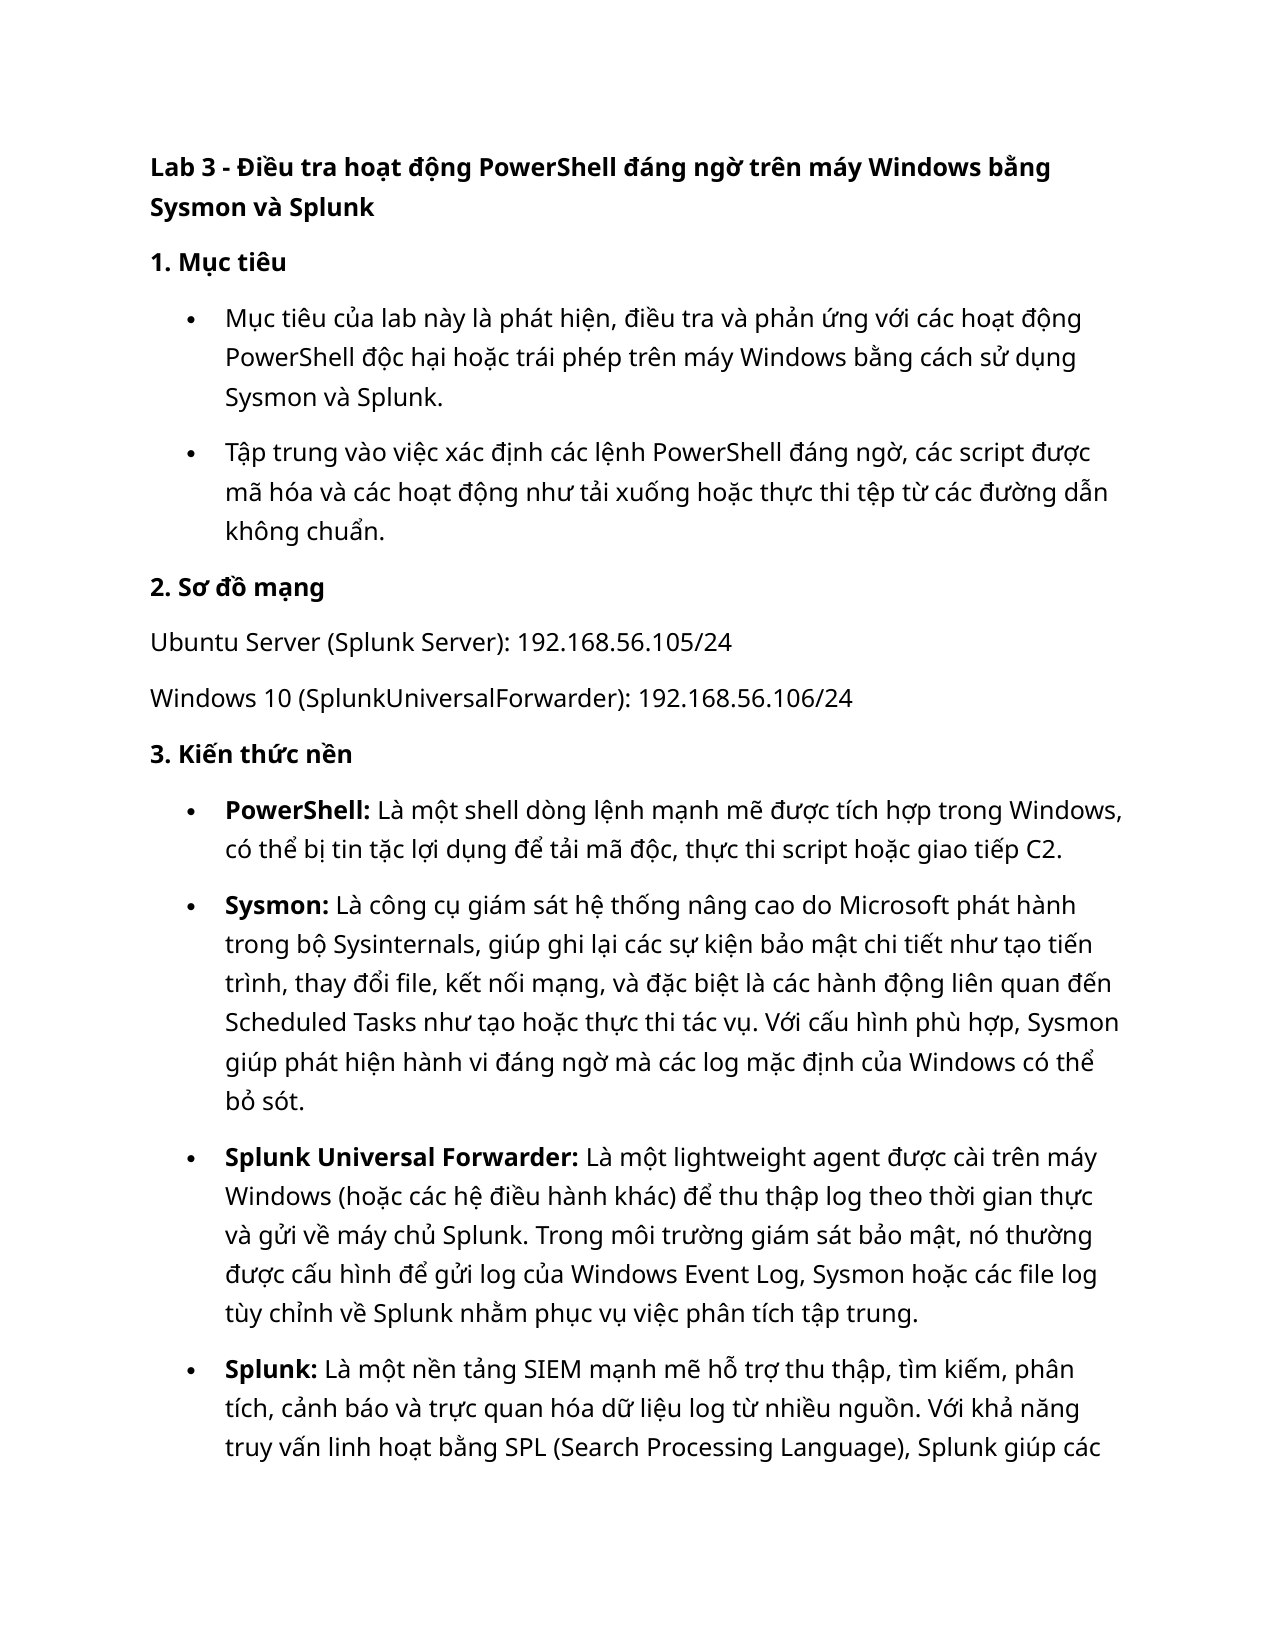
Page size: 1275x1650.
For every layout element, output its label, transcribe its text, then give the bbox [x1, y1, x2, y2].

list PowerShell: Là một shell dòng lệnh mạnh mẽ được tích hợp trong Windows, có thể bị tin tặc lợi dụng để tải mã độc, thực thi script hoặc giao tiếp C2. [187, 792, 1125, 866]
list Splunk Universal Forwarder: Là một lightweight agent được cài trên máy Windows (hoặc các hệ điều hành khác) để thu thập log theo thời gian thực và gửi về máy chủ Splunk. Trong môi trường giám sát bảo mật, nó thường được cấu hình để gửi log của Windows Event Log, Sysmon hoặc các file log tùy chỉnh về Splunk nhằm phục vụ việc phân tích tập trung. [187, 1139, 1125, 1330]
text Ubuntu Server (Splunk Server): 192.168.56.105/24 [150, 625, 1125, 659]
text 3. Kiến thức nền [150, 737, 1125, 771]
text 2. Sơ đồ mạng [150, 569, 1125, 603]
list Mục tiêu của lab này là phát hiện, điều tra và phản ứng với các hoạt động PowerShell độc hại hoặc trái phép trên máy Windows bằng cách sử dụng Sysmon và Splunk. [187, 301, 1125, 413]
text 1. Mục tiêu [150, 245, 1125, 279]
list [187, 1352, 1125, 1464]
list Sysmon: Là công cụ giám sát hệ thống nâng cao do Microsoft phát hành trong bộ Sysinternals, giúp ghi lại các sự kiện bảo mật chi tiết như tạo tiến trình, thay đổi file, kết nối mạng, và đặc biệt là các hành động liên quan đến Scheduled Tasks như tạo hoặc thực thi tác vụ. Với cấu hình phù hợp, Sysmon giúp phát hiện hành vi đáng ngờ mà các log mặc định của Windows có thể bỏ sót. [187, 887, 1125, 1117]
list Tập trung vào việc xác định các lệnh PowerShell đáng ngờ, các script được mã hóa và các hoạt động như tải xuống hoặc thực thi tệp từ các đường dẫn không chuẩn. [187, 435, 1125, 547]
text Windows 10 (SplunkUniversalForwarder): 192.168.56.106/24 [150, 681, 1125, 715]
text Lab 3 - Điều tra hoạt động PowerShell đáng ngờ trên máy Windows bằng Sysmon và Splunk [150, 150, 1125, 223]
